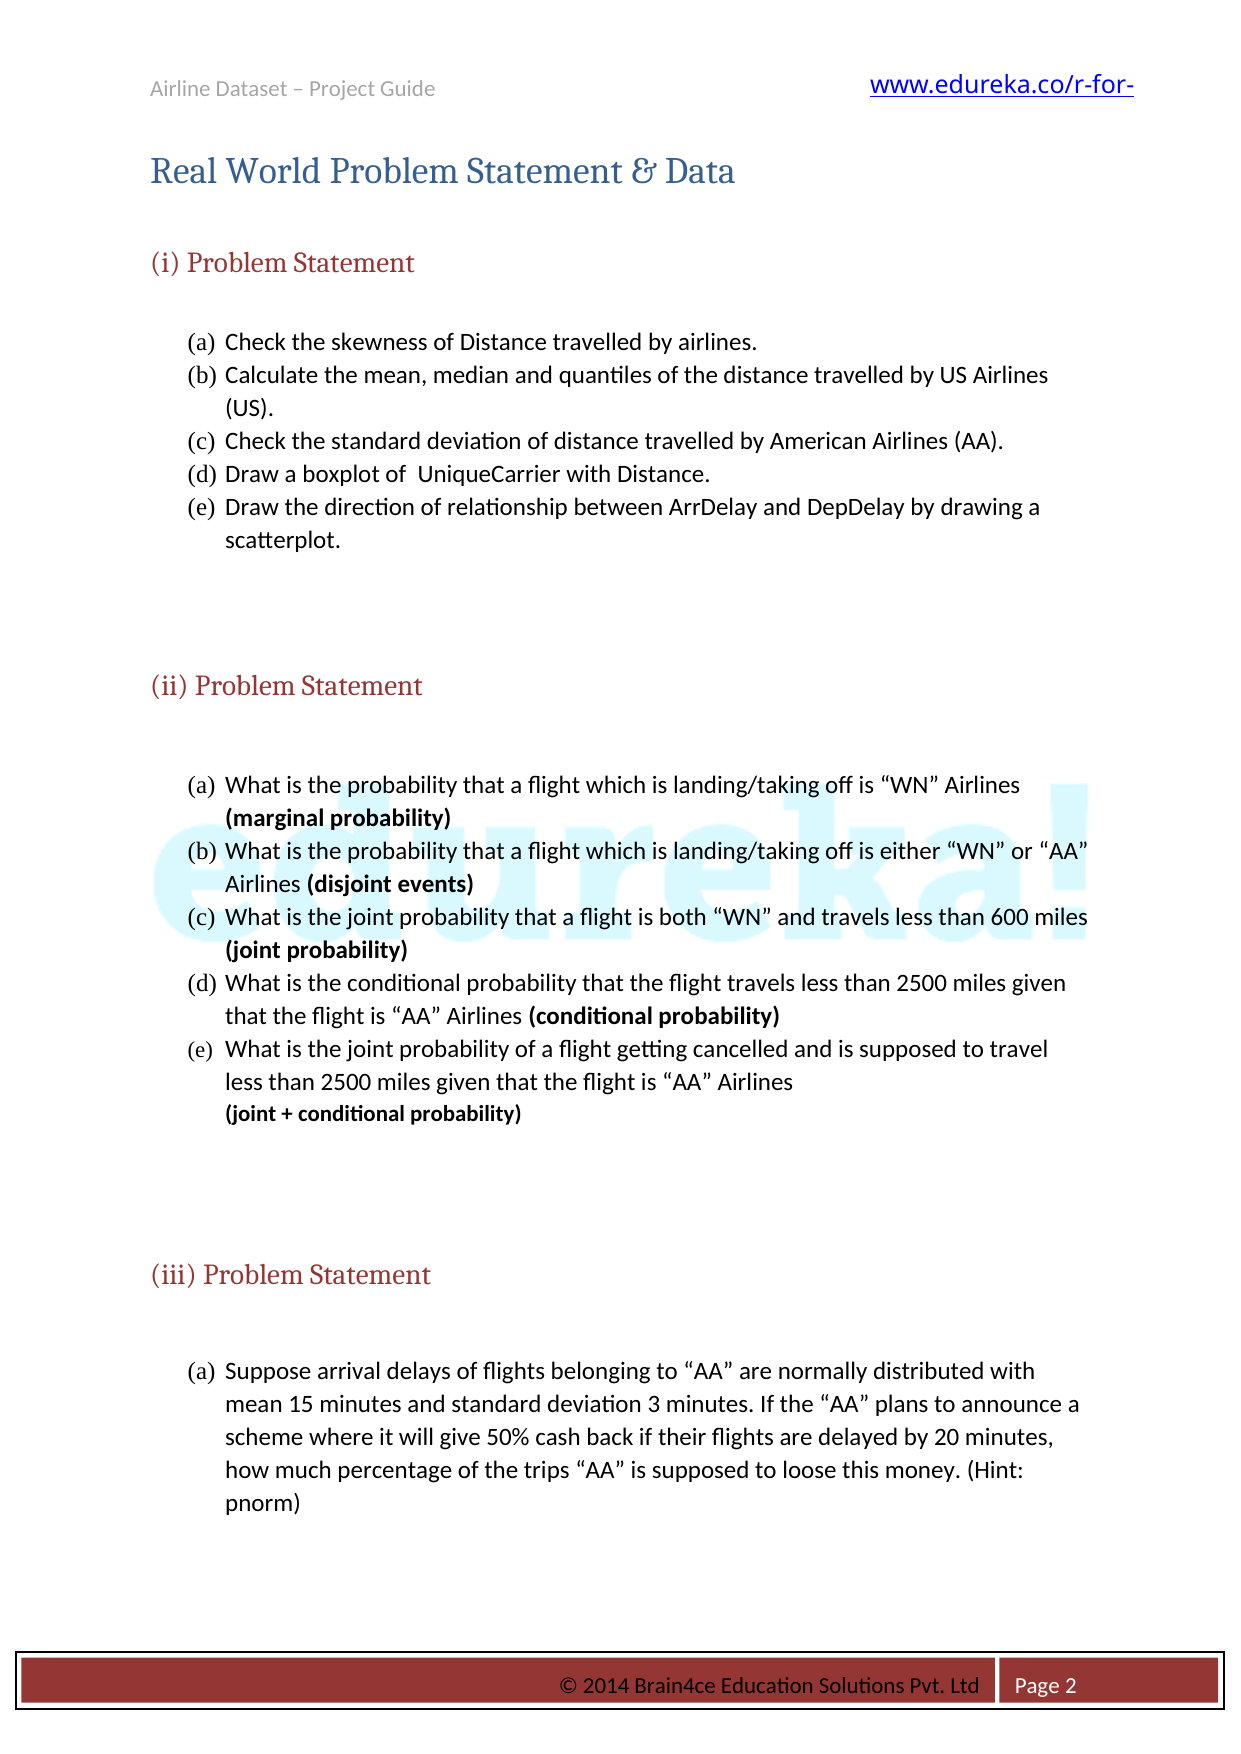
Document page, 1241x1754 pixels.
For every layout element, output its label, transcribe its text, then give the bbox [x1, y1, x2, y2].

list Calculate the mean, median and quantiles of the distance travelled by US Airlines (US). [187, 359, 1090, 423]
list Suppose arrival delays of flights belonging to “AA” are normally distributed with mean 15 minutes and standard deviation 3 minutes. If the “AA” plans to announce a scheme where it will give 50% cash back if their flights are delayed by 20 minutes, how much percentage of the trips “AA” is supposed to loose this money. (Hint: pnorm) [187, 1355, 1090, 1517]
list What is the conditional probability that the flight travels less than 2500 miles given that the flight is “AA” Airlines (conditional probability) [187, 967, 1090, 1031]
list What is the probability that a flight which is landing/taking off is either “WN” or “AA” Airlines (disjoint events) [187, 836, 1090, 899]
list What is the joint probability of a flight getting cancelled and is supposed to travel less than 2500 miles given that the flight is “AA” Airlines (joint + conditional probability) [187, 1033, 1090, 1127]
list Check the standard deviation of distance travelled by American Airlines (AA). [187, 425, 1090, 456]
list Check the skewness of Distance travelled by airlines. [187, 326, 1090, 357]
list What is the probability that a flight which is landing/taking off is “WN” Airlines (marginal probability) [187, 770, 1090, 833]
subtitle (i) Problem Statement [150, 246, 1090, 279]
subtitle (iii) Problem Statement [150, 1258, 1090, 1292]
list Draw a boxplot of UniqueCarrier with Distance. [187, 458, 1090, 488]
list What is the joint probability that a flight is both “WN” and travels less than 600 miles (joint probability) [187, 901, 1090, 965]
subtitle (ii) Problem Statement [150, 669, 1090, 703]
list Draw the direction of relationship between ArrDelay and DepDelay by drawing a scatterplot. [187, 491, 1090, 554]
subtitle Real World Problem Statement & Data [150, 150, 1090, 193]
